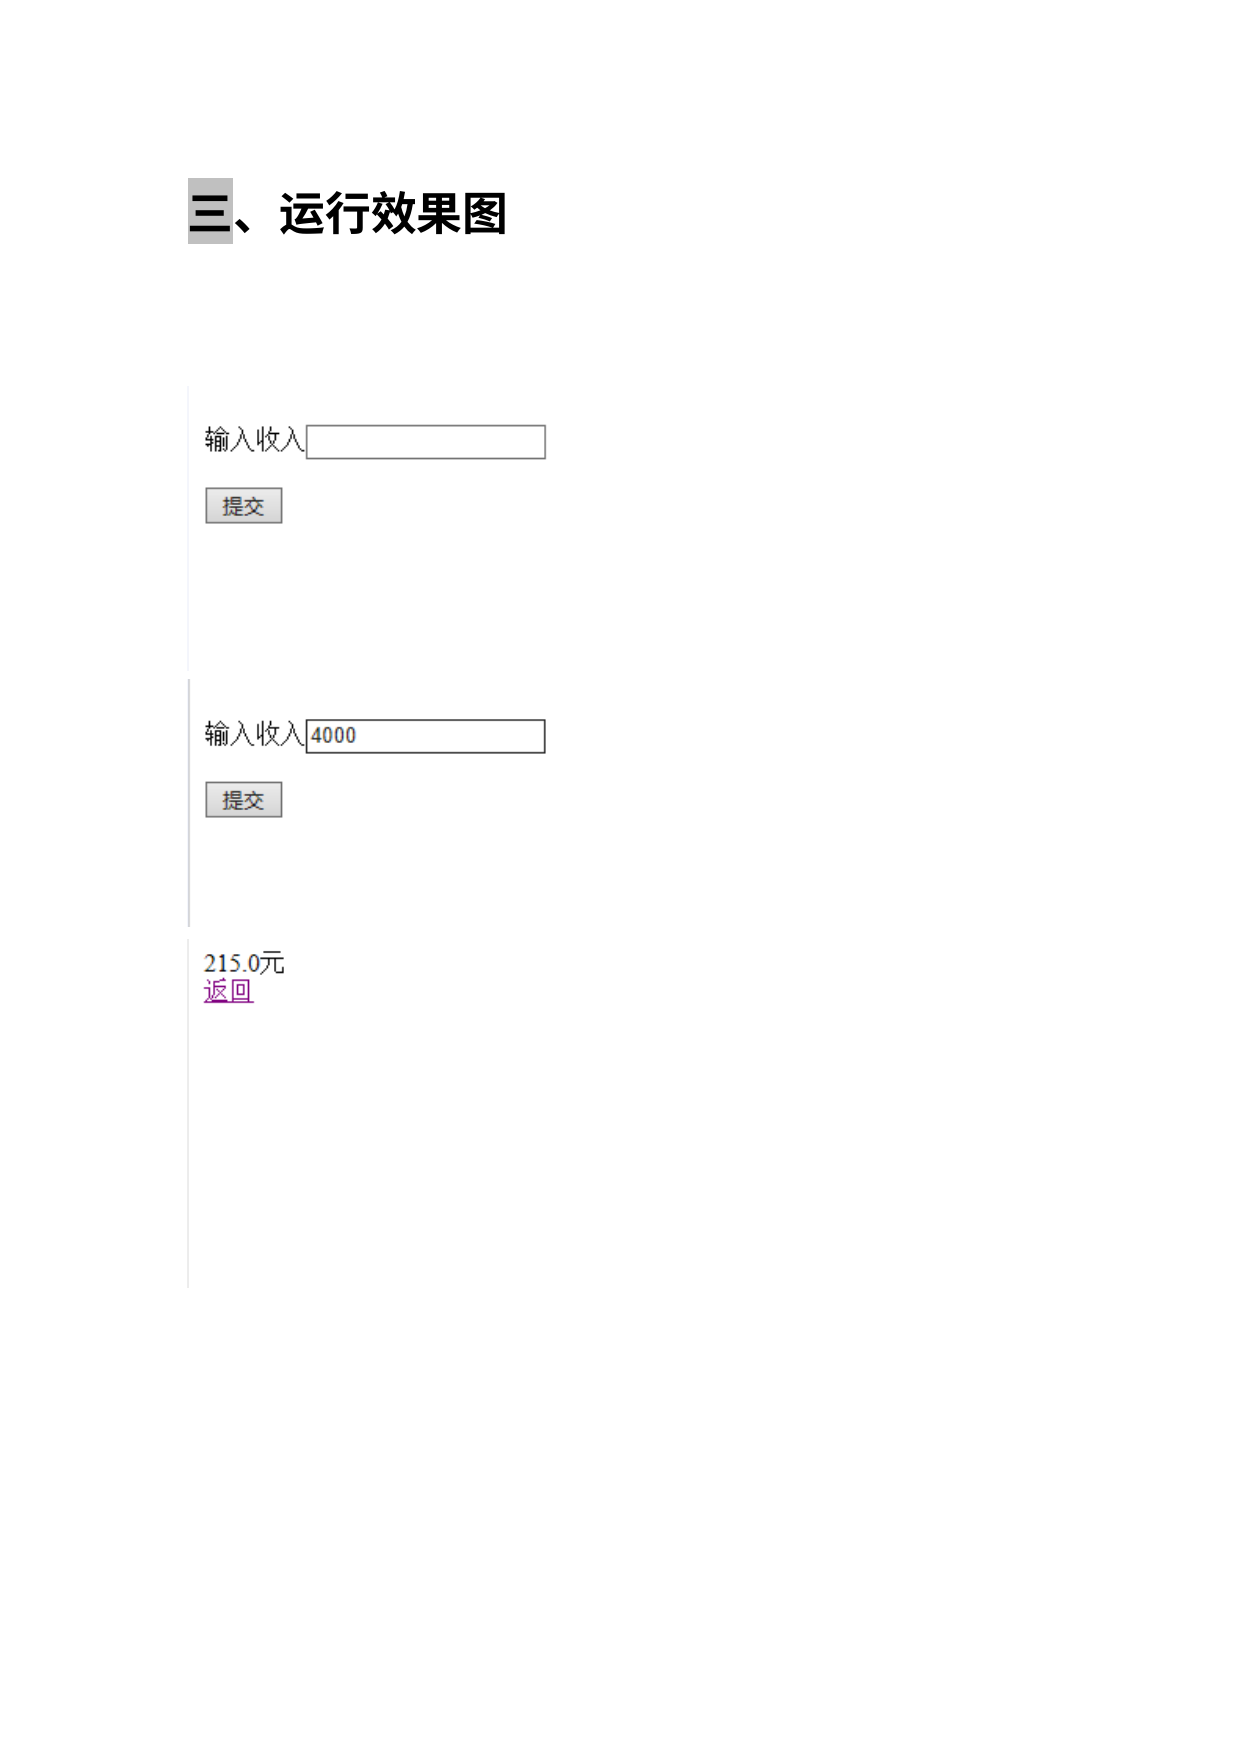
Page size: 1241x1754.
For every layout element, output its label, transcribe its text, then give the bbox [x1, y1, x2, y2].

picture [187, 939, 664, 1288]
picture [187, 386, 736, 671]
subtitle 三、运行效果图 [187, 162, 1053, 259]
picture [187, 679, 701, 927]
